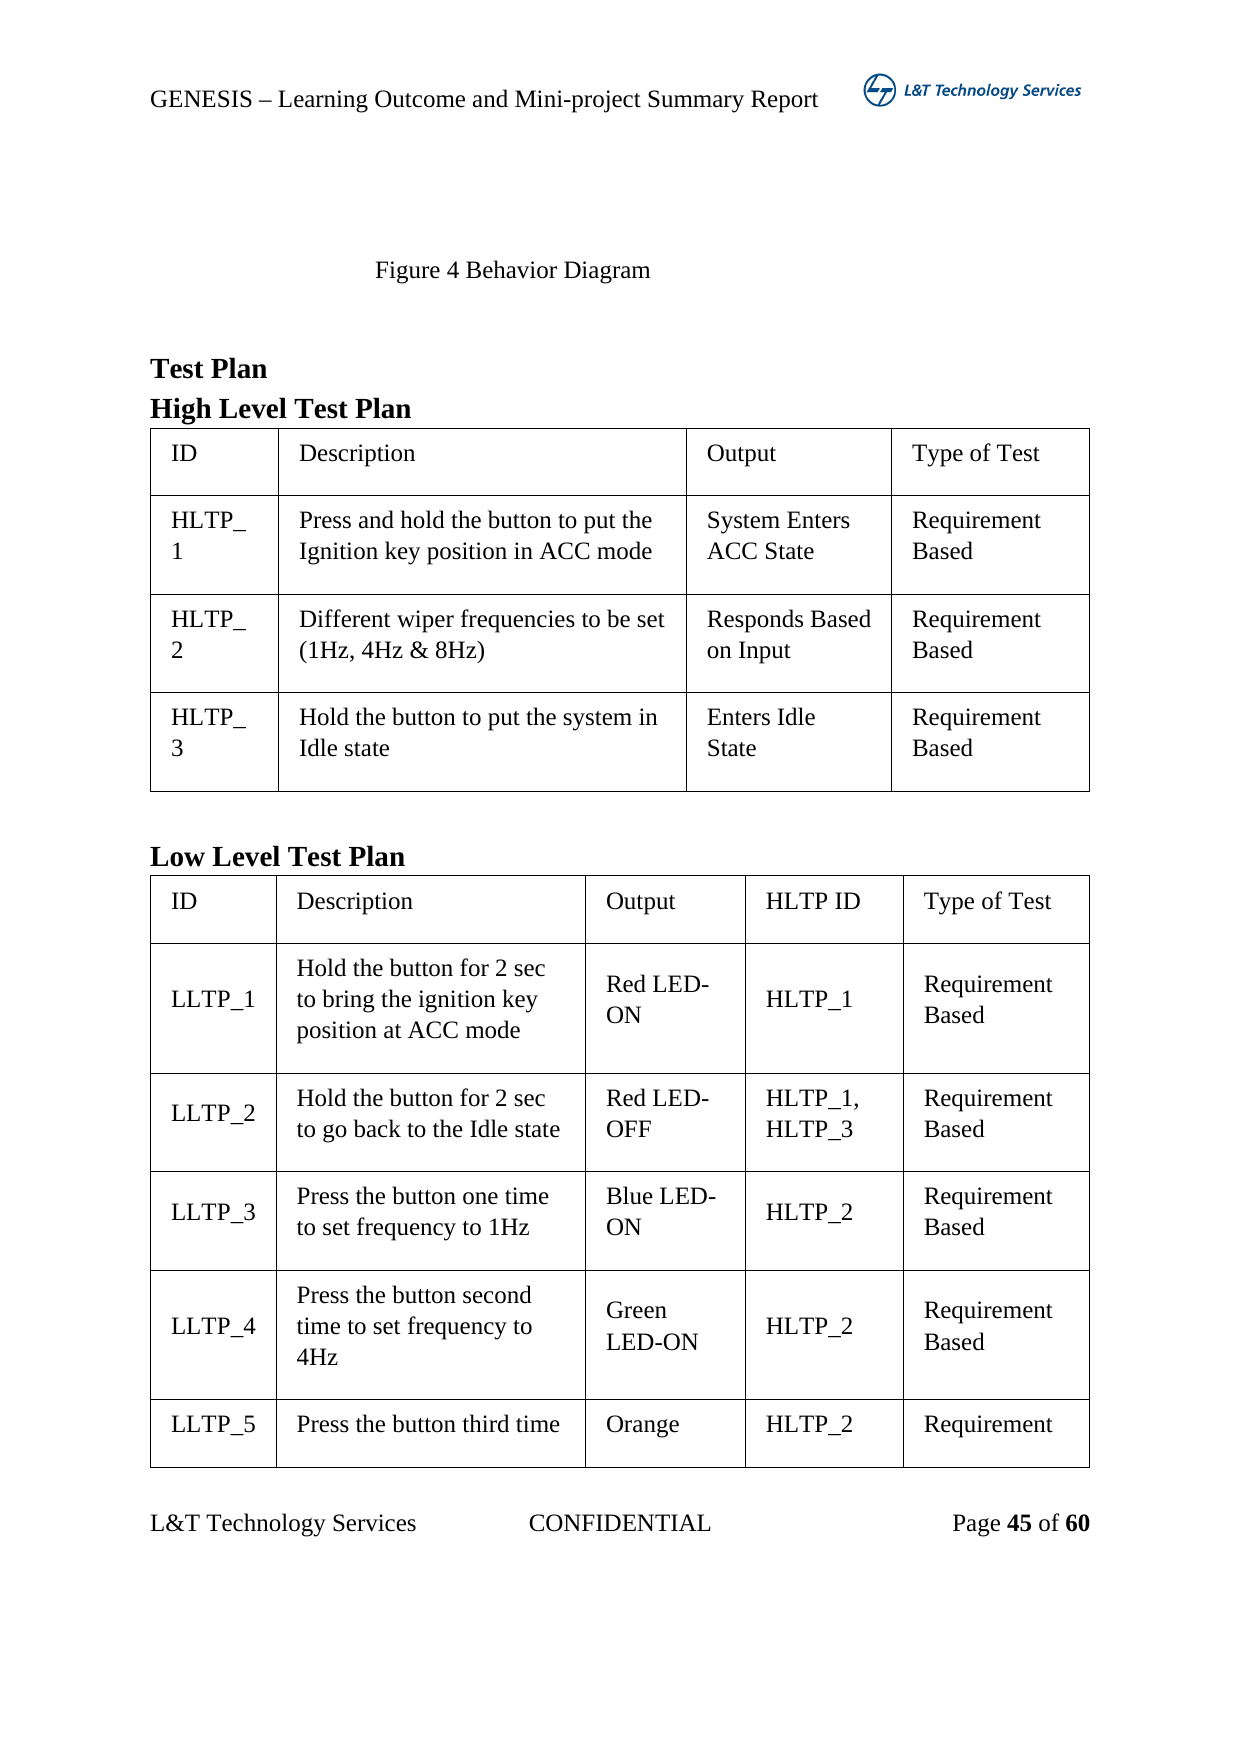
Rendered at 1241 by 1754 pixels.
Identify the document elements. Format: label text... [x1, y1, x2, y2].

table_cell HLTP_2 [746, 1271, 903, 1399]
table_cell Requirement Based [904, 944, 1089, 1072]
table_cell HLTP_3 [151, 693, 278, 791]
table_cell Green LED-ON [586, 1271, 745, 1399]
subtitle Low Level Test Plan [150, 839, 1090, 873]
table_header ID [151, 876, 276, 943]
table_cell Red LED-ON [586, 944, 745, 1072]
table_header Type of Test [904, 876, 1089, 943]
table_cell Orange LED-ON [586, 1400, 745, 1467]
table_cell Requirement Based [892, 693, 1089, 791]
table_cell Requirement Based [892, 595, 1089, 692]
table_cell LLTP_2 [151, 1074, 276, 1171]
table_cell Press the button second time to set frequency to 4Hz [277, 1271, 585, 1399]
table_header Output [687, 429, 891, 495]
table_header Description [277, 876, 585, 943]
table_cell Requirement Based [904, 1400, 1089, 1467]
table_cell LLTP_3 [151, 1172, 276, 1269]
table_cell Requirement Based [904, 1074, 1089, 1171]
table_cell HLTP_1 [151, 496, 278, 593]
table_cell Hold the button for 2 sec to go back to the Idle state [277, 1074, 585, 1171]
table_header HLTP ID [746, 876, 903, 943]
table_cell Requirement Based [904, 1172, 1089, 1269]
table_cell HLTP_1 [746, 944, 903, 1072]
table_cell LLTP_4 [151, 1271, 276, 1399]
table_cell Different wiper frequencies to be set (1Hz, 4Hz & 8Hz) [279, 595, 686, 692]
table_header Output [586, 876, 745, 943]
table_cell Responds Based on Input [687, 595, 891, 692]
table_cell Press and hold the button to put the Ignition key position in ACC mode [279, 496, 686, 593]
table_cell Hold the button for 2 sec to bring the ignition key position at ACC mode [277, 944, 585, 1072]
table_cell LLTP_5 [151, 1400, 276, 1467]
picture [862, 73, 1082, 107]
table_header Description [279, 429, 686, 495]
table_cell Press the button one time to set frequency to 1Hz [277, 1172, 585, 1269]
subtitle Test Plan [150, 351, 1090, 384]
subtitle High Level Test Plan [150, 391, 1090, 425]
table_header ID [151, 429, 278, 495]
table_cell Red LED-OFF [586, 1074, 745, 1171]
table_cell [277, 1400, 585, 1467]
table_cell HLTP_2 [151, 595, 278, 692]
table_cell Enters Idle State [687, 693, 891, 791]
table_cell Blue LED-ON [586, 1172, 745, 1269]
table_header Type of Test [892, 429, 1089, 495]
table_cell HLTP_2 [746, 1400, 903, 1467]
table_cell LLTP_1 [151, 944, 276, 1072]
table_cell HLTP_2 [746, 1172, 903, 1269]
table_cell Hold the button to put the system in Idle state [279, 693, 686, 791]
table_cell System Enters ACC State [687, 496, 891, 593]
table_cell Requirement Based [892, 496, 1089, 593]
table_cell Requirement Based [904, 1271, 1089, 1399]
table_cell HLTP_1, HLTP_3 [746, 1074, 903, 1171]
